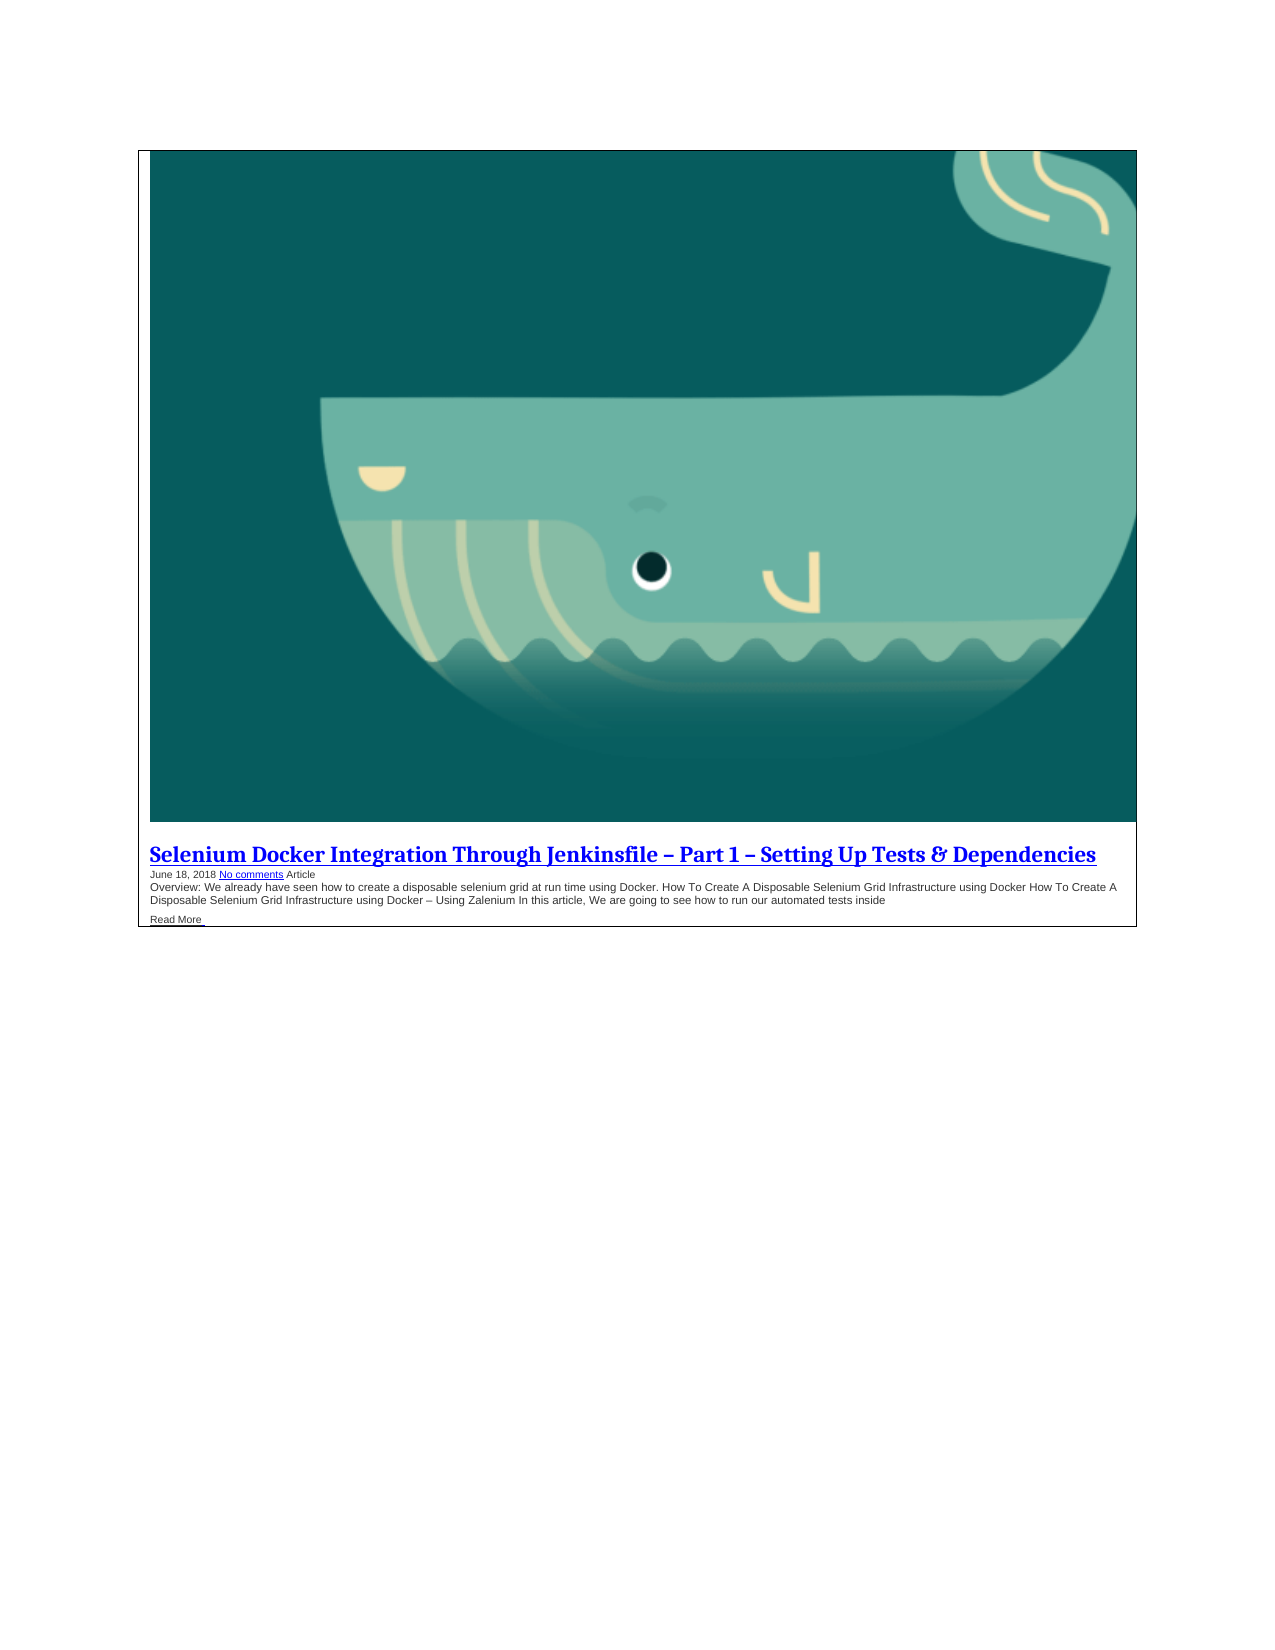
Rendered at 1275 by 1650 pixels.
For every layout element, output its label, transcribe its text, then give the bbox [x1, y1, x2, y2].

picture [150, 151, 1137, 822]
